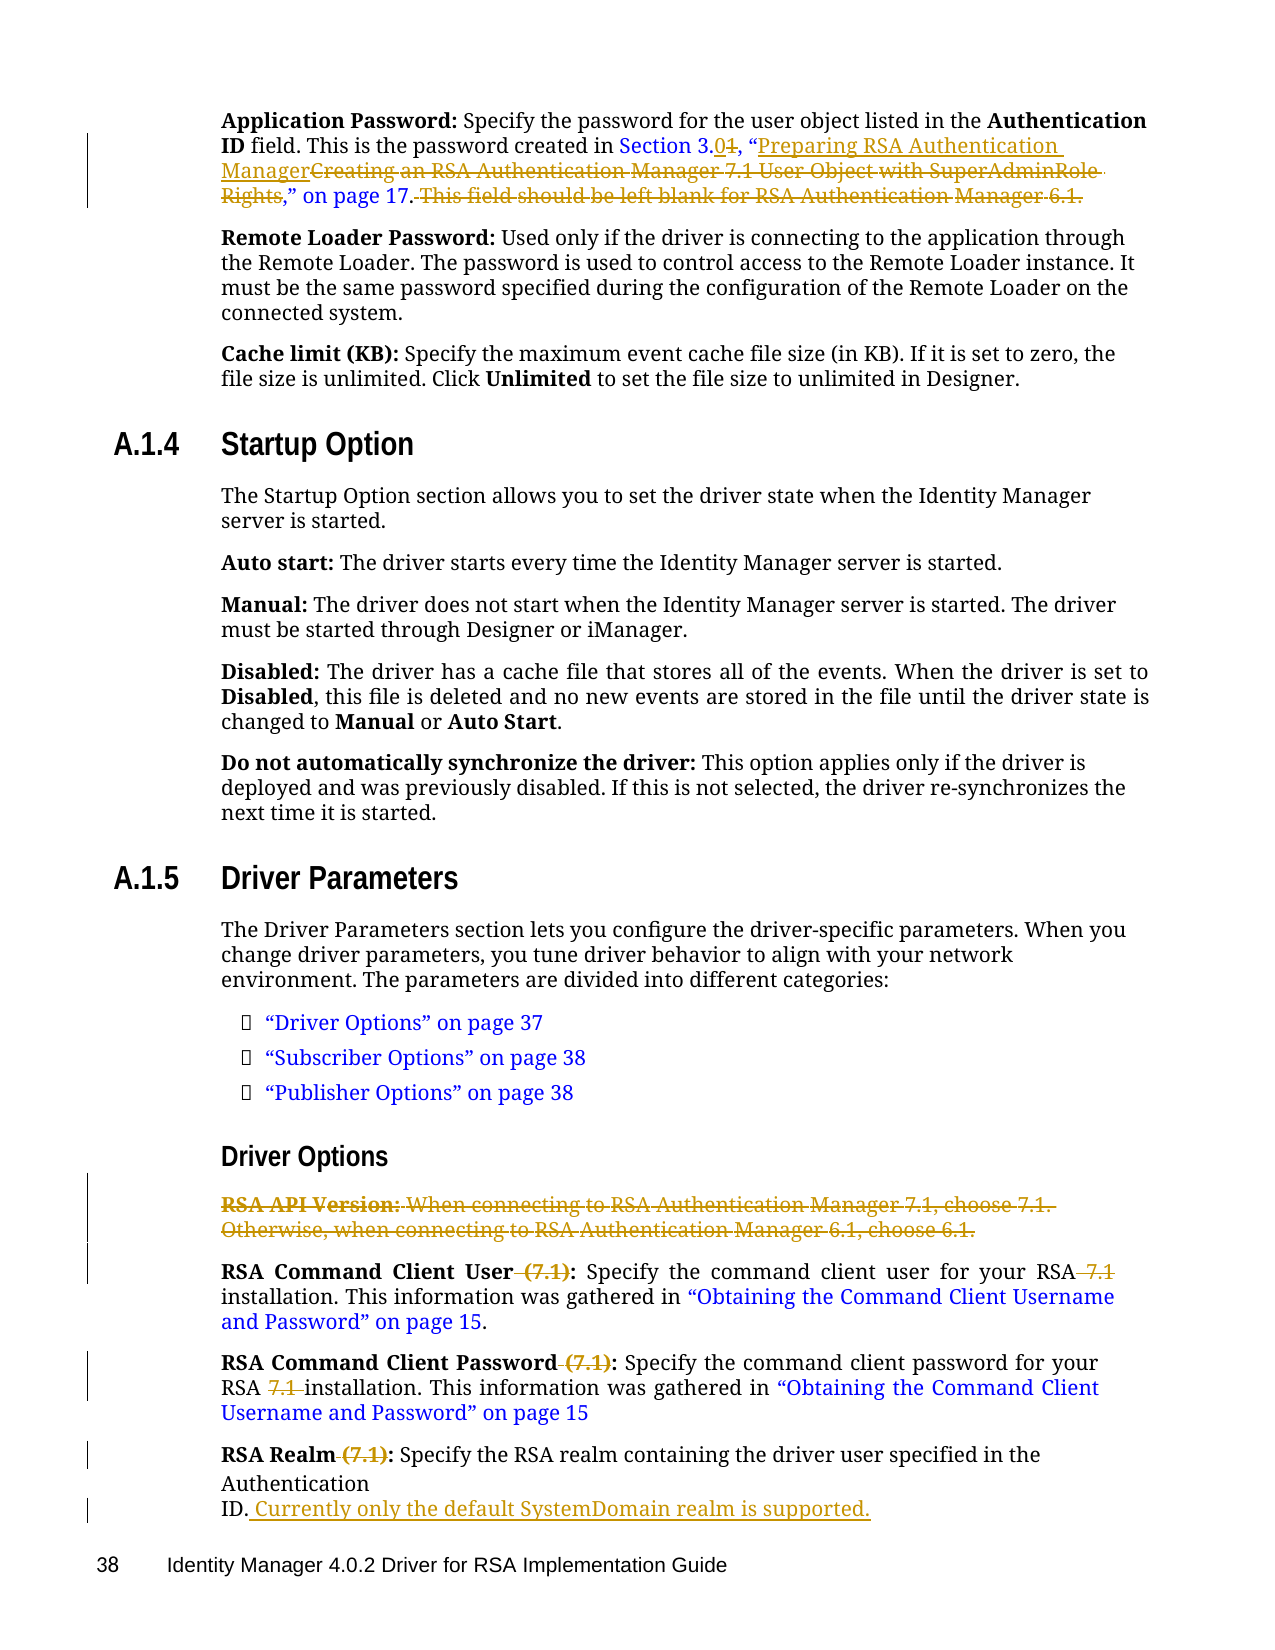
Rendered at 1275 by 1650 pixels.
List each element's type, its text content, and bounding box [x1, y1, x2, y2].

text Remote Loader Password: Used only if the driver is connecting to the application through the Remote Loader. The password is used to control access to the Remote Loader instance. It must be the same password specified during the configuration of the Remote Loader on the connected system. [221, 225, 1149, 325]
text  “Publisher Options” on page 38 [240, 1078, 1171, 1106]
text The Startup Option section allows you to set the driver state when the Identity Manager server is started. [221, 484, 1118, 534]
text A.1.4 Startup Option [113, 424, 1171, 463]
text Application Password: Specify the password for the user object listed in the Authentication ID field. This is the password created in Section 3., “,” on page 17. [221, 108, 1150, 208]
text ID. [221, 1497, 1171, 1522]
text The Driver Parameters section lets you configure the driver‐specific parameters. When you change driver parameters, you tune driver behavior to align with your network environment. The parameters are divided into different categories: [221, 917, 1132, 992]
text RSA Command Client User: Specify the command client user for your RSA installation. This information was gathered in “Obtaining the Command Client Username and Password” on page 15. [221, 1259, 1115, 1334]
text Manual: The driver does not start when the Identity Manager server is started. The driver must be started through Designer or iManager. [221, 592, 1131, 642]
text Do not automatically synchronize the driver: This option applies only if the driver is deployed and was previously disabled. If this is not selected, the driver re‐synchronizes the next time it is started. [221, 751, 1146, 826]
text Disabled: The driver has a cache file that stores all of the events. When the driver is set to Disabled, this file is deleted and no new events are stored in the file until the driver state is changed to Manual or Auto Start. [221, 659, 1149, 734]
text  “Driver Options” on page 37 [240, 1008, 1171, 1037]
text  “Subscriber Options” on page 38 [240, 1043, 1171, 1071]
text Auto start: The driver starts every time the Identity Manager server is started. [221, 548, 1171, 577]
text RSA Realm: Specify the RSA realm containing the driver user specified in the Authentication [221, 1441, 1171, 1497]
text Cache limit (KB): Specify the maximum event cache file size (in KB). If it is set to zero, the file size is unlimited. Click Unlimited to set the file size to unlimited in Designer. [221, 342, 1149, 392]
text Driver Options [221, 1138, 1171, 1172]
text RSA Command Client Password: Specify the command client password for your RSA installation. This information was gathered in “Obtaining the Command Client Username and Password” on page 15 [221, 1351, 1099, 1426]
text A.1.5 Driver Parameters [113, 858, 1171, 897]
